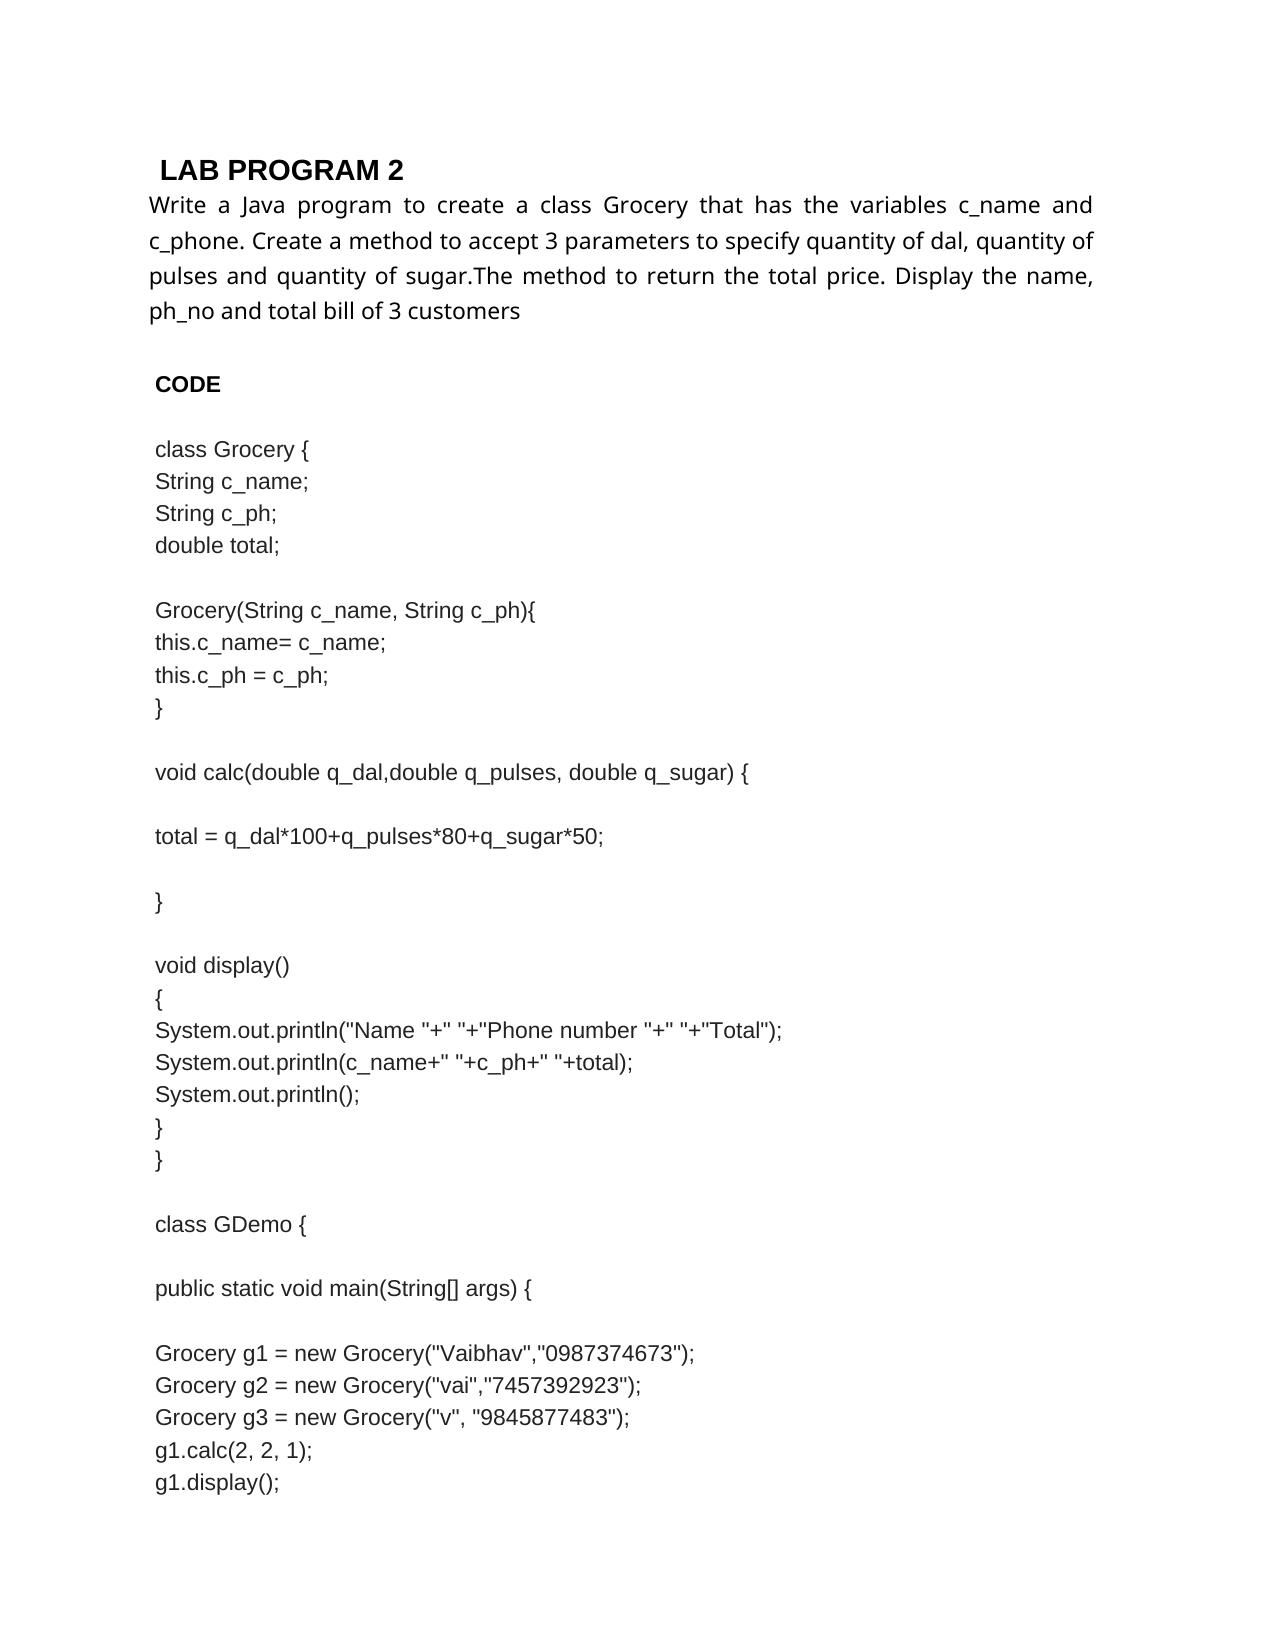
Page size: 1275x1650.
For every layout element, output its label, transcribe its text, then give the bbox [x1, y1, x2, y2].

text } [148, 1146, 1094, 1172]
text CODE [148, 371, 1094, 397]
text } [148, 1114, 1094, 1140]
text this.c_ph = c_ph; [148, 662, 1094, 688]
text System.out.println(c_name+" "+c_ph+" "+total); [148, 1049, 1094, 1076]
text g1.calc(2, 2, 1); [148, 1437, 1094, 1463]
text g1.display(); [148, 1469, 1094, 1495]
text System.out.println(); [148, 1081, 1094, 1108]
text double total; [148, 532, 1094, 559]
text } [148, 888, 1094, 914]
text class Grocery { [148, 436, 1094, 462]
subtitle LAB PROGRAM 2 [148, 153, 1137, 187]
text this.c_name= c_name; [148, 629, 1094, 656]
text System.out.println("Name "+" "+"Phone number "+" "+"Total"); [148, 1017, 1094, 1043]
text String c_name; [148, 468, 1094, 494]
text Grocery(String c_name, String c_ph){ [148, 597, 1094, 623]
text total = q_dal*100+q_pulses*80+q_sugar*50; [148, 823, 1094, 849]
text Write a Java program to create a class Grocery that has the variables c_name and c_phone. Create a method to accept 3 parameters to specify quantity of dal, quantity of pulses and quantity of sugar.The method to return the total price. Display the name, ph_no and total bill of 3 customers [148, 189, 1094, 326]
text void calc(double q_dal,double q_pulses, double q_sugar) { [148, 758, 1094, 785]
text class GDemo { [148, 1211, 1094, 1237]
text Grocery g2 = new Grocery("vai","7457392923"); [148, 1372, 1094, 1398]
text Grocery g1 = new Grocery("Vaibhav","0987374673"); [148, 1340, 1094, 1366]
text } [148, 694, 1094, 720]
text { [148, 984, 1094, 1011]
text Grocery g3 = new Grocery("v", "9845877483"); [148, 1404, 1094, 1431]
text String c_ph; [148, 500, 1094, 527]
text public static void main(String[] args) { [148, 1275, 1094, 1302]
text void display() [148, 952, 1094, 979]
